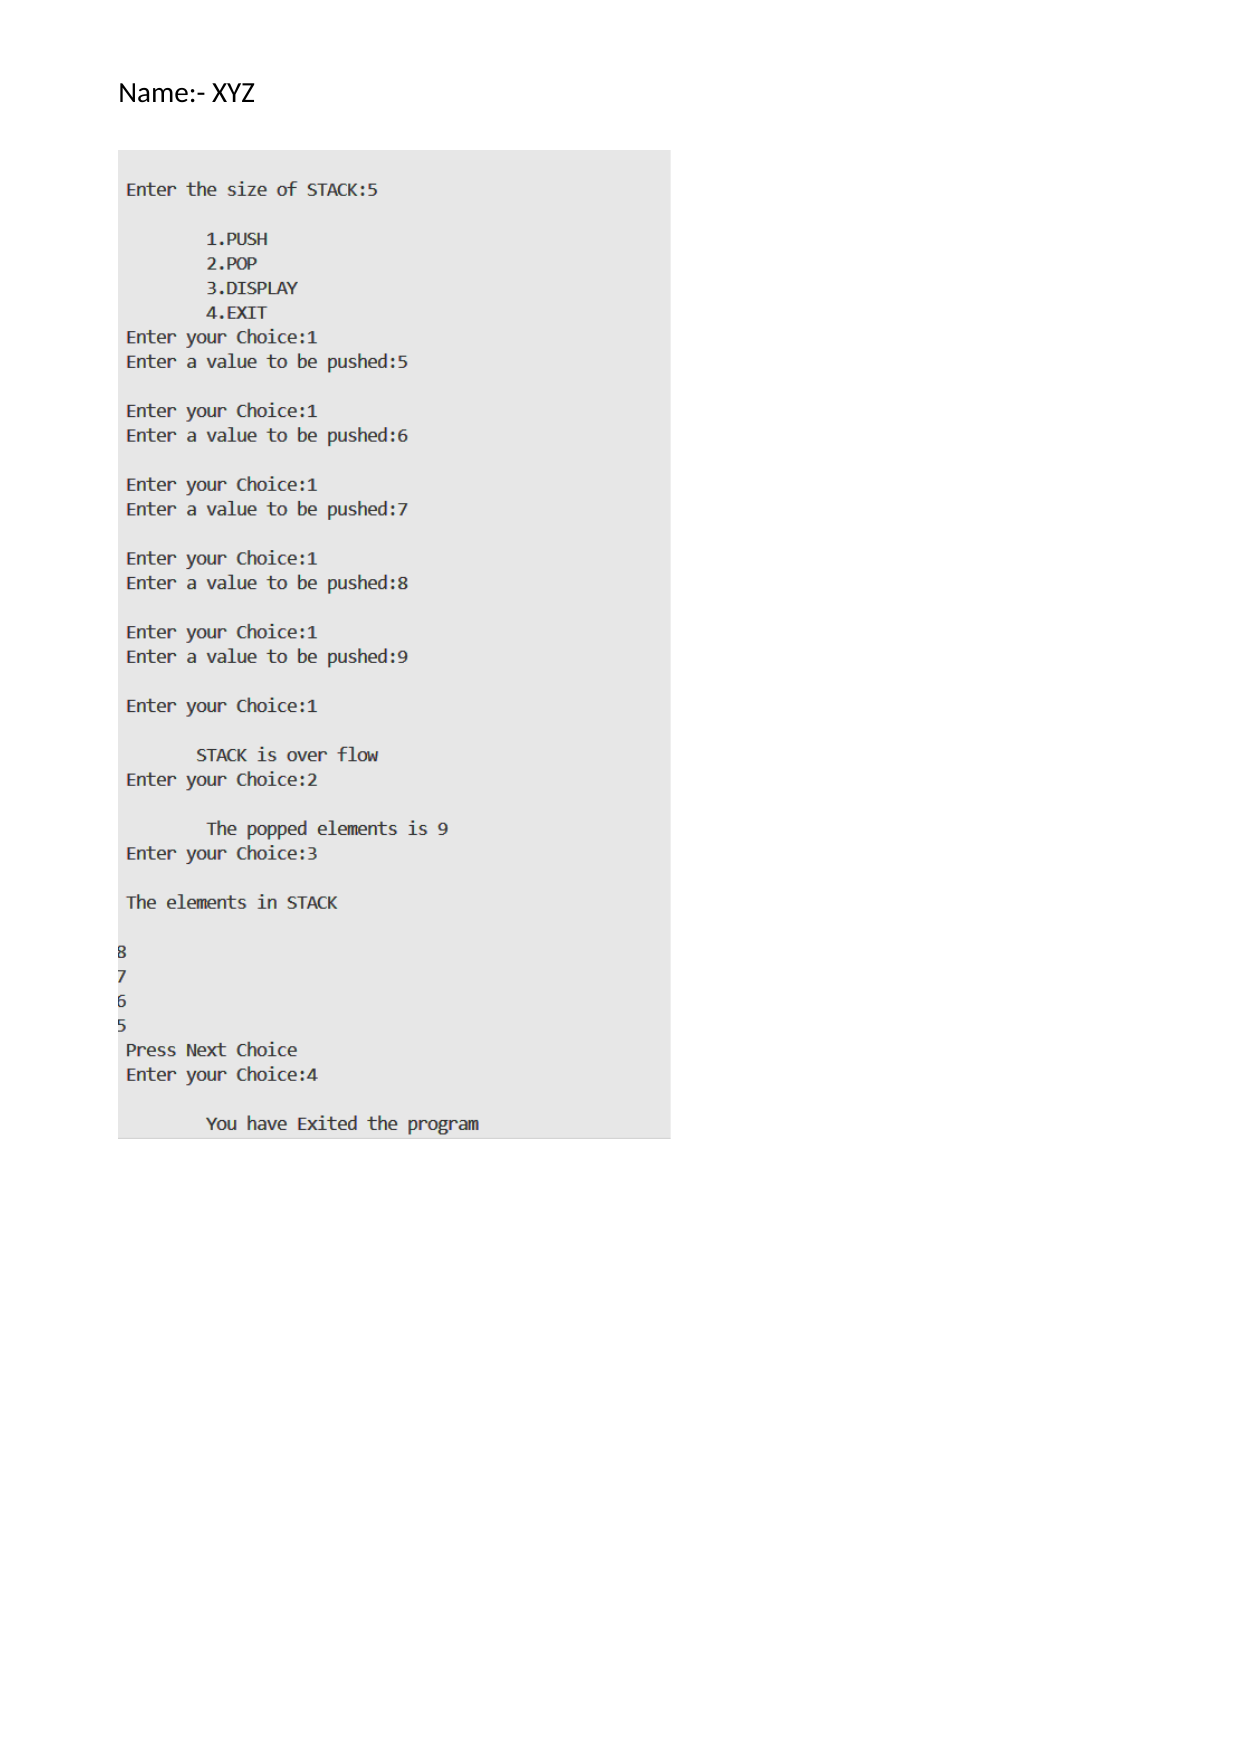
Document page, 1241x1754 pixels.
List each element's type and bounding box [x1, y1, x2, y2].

picture [118, 150, 671, 1139]
